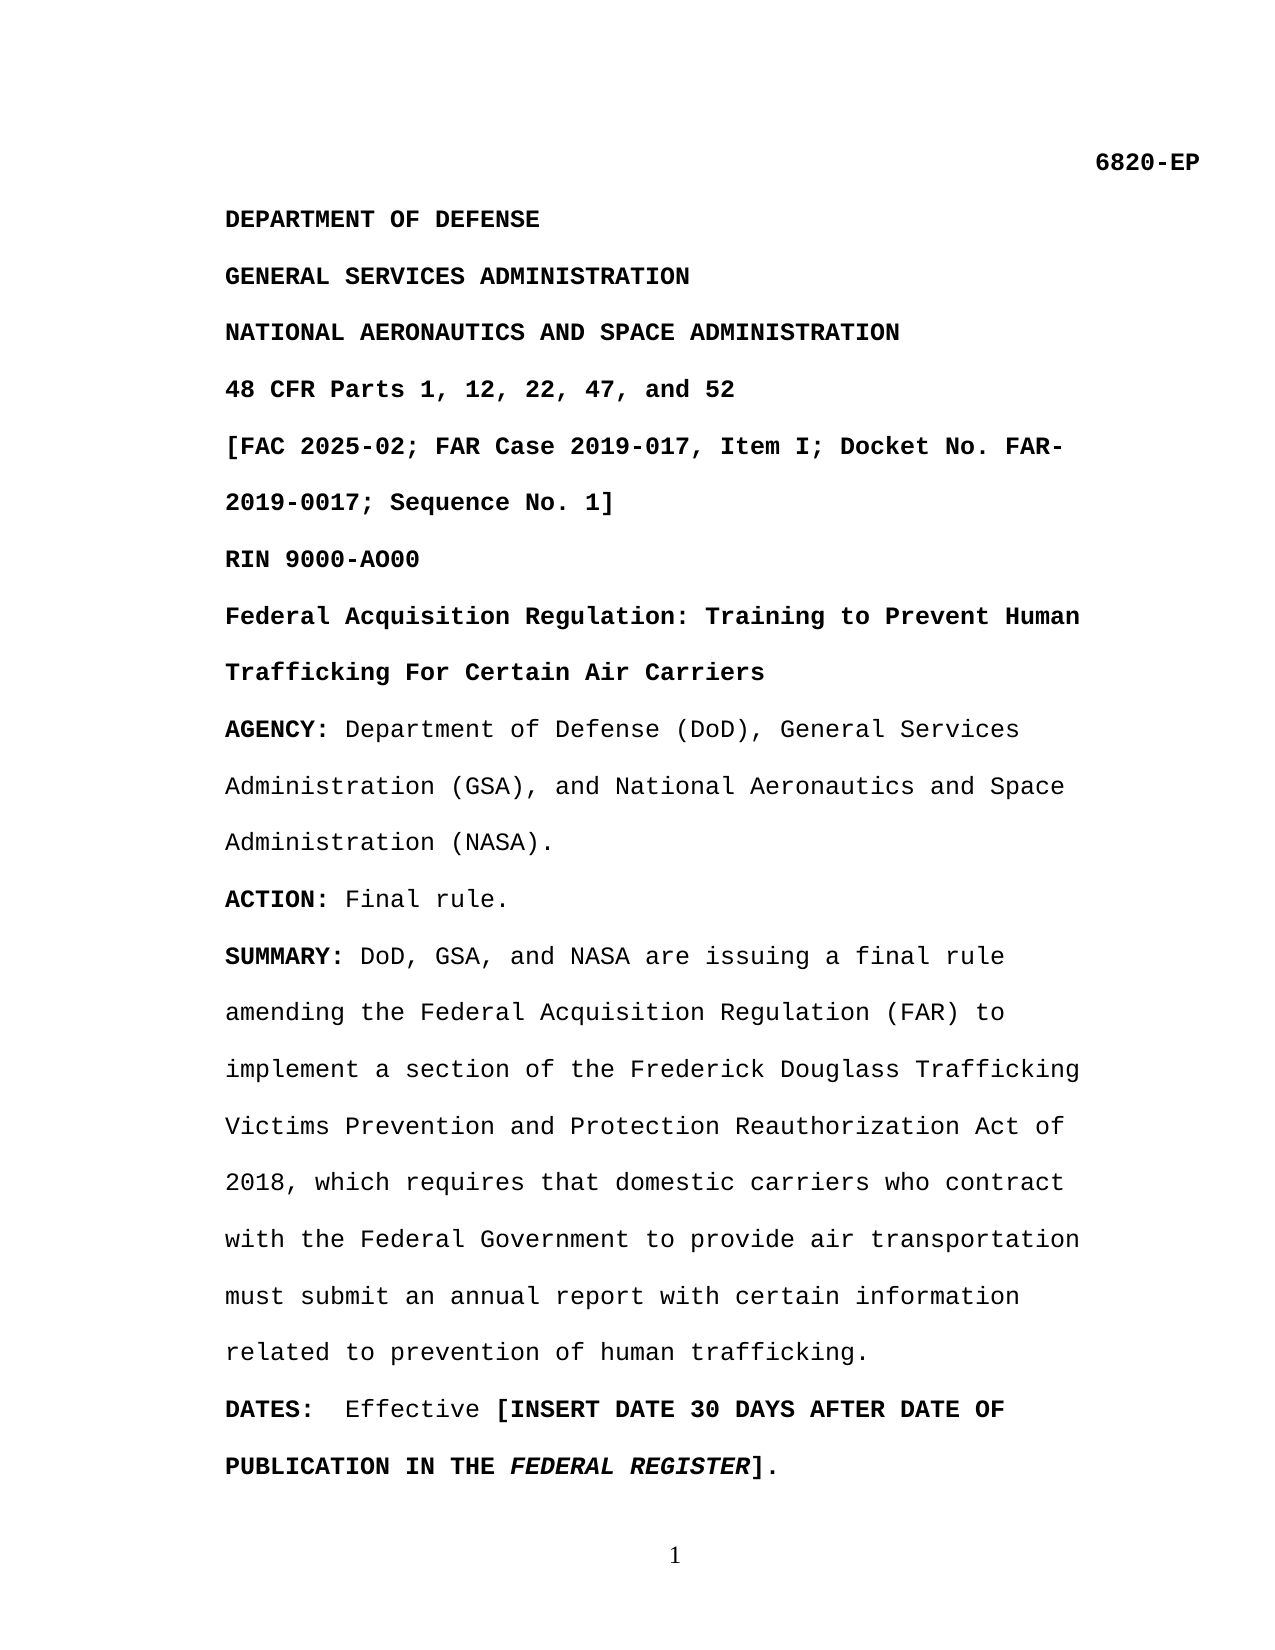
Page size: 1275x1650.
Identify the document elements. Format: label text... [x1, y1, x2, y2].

text [FAC 2025-02; FAR Case 2019-017, Item I; Docket No. FAR-2019-0017; Sequence No. 1] [225, 433, 1125, 518]
title Federal Acquisition Regulation: Training to Prevent Human Trafficking For Certain Air Carriers [225, 603, 1090, 688]
text DATES: Effective [INSERT DATE 30 DAYS AFTER DATE OF PUBLICATION IN THE FEDERAL REGISTER]. [225, 1397, 1125, 1482]
text DEPARTMENT OF DEFENSE [225, 207, 1125, 235]
text AGENCY: Department of Defense (DoD), General Services Administration (GSA), and National Aeronautics and Space Administration (NASA). [225, 717, 1125, 858]
text 48 CFR Parts 1, 12, 22, 47, and 52 [225, 377, 1125, 405]
text SUMMARY: DoD, GSA, and NASA are issuing a final rule amending the Federal Acquisition Regulation (FAR) to implement a section of the Frederick Douglass Trafficking Victims Prevention and Protection Reauthorization Act of 2018, which requires that domestic carriers who contract with the Federal Government to provide air transportation must submit an annual report with certain information related to prevention of human trafficking. [225, 943, 1125, 1368]
text NATIONAL AERONAUTICS AND SPACE ADMINISTRATION [225, 320, 1125, 348]
text ACTION: Final rule. [225, 887, 1125, 915]
text 6820-EP [225, 150, 1125, 178]
text GENERAL SERVICES ADMINISTRATION [225, 263, 1125, 292]
text RIN 9000-AO00 [225, 547, 1125, 575]
